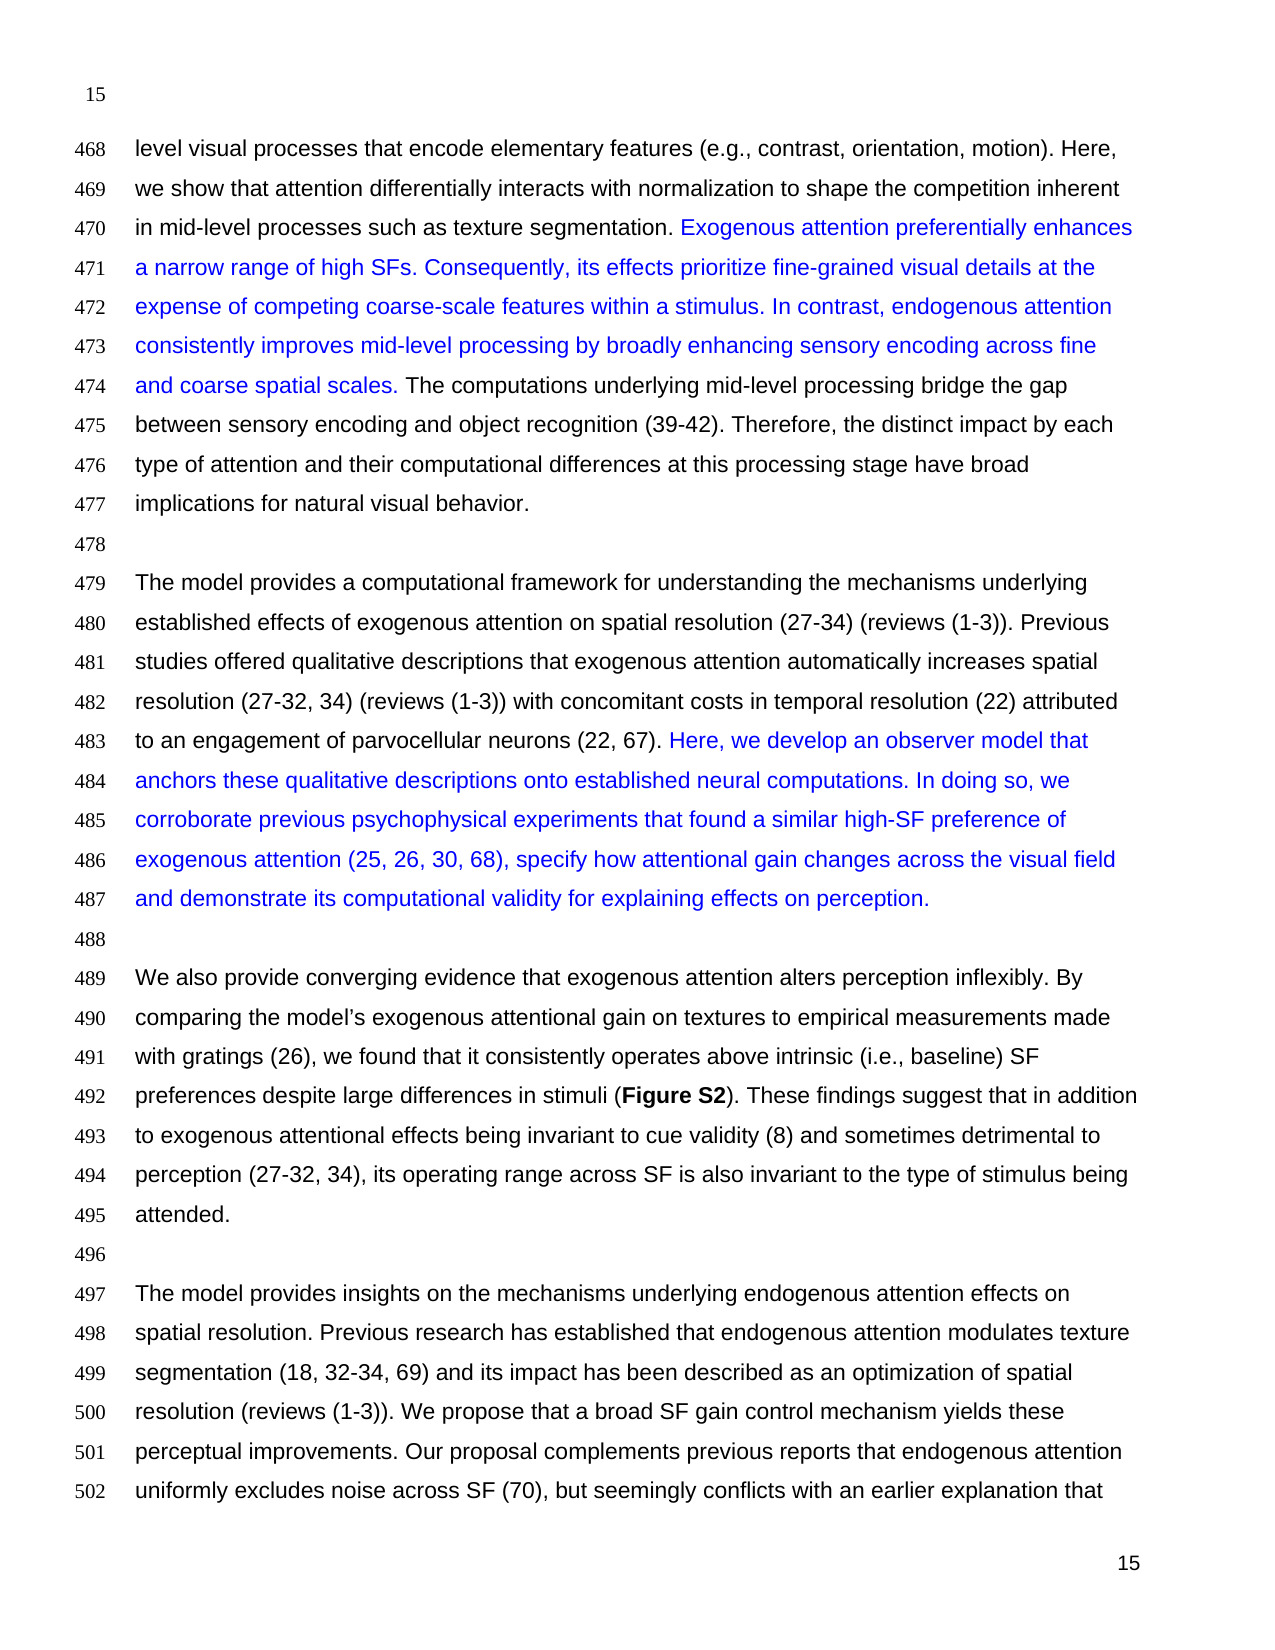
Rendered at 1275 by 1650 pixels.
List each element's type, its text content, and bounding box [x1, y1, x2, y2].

text We also provide converging evidence that exogenous attention alters perception inflexibly. By comparing the model’s exogenous attentional gain on textures to empirical measurements made with gratings (26), we found that it consistently operates above intrinsic (i.e., baseline) SF preferences despite large differences in stimuli (Figure S2). These findings suggest that in addition to exogenous attentional effects being invariant to cue validity (8) and sometimes detrimental to perception (27-32, 34), its operating range across SF is also invariant to the type of stimulus being attended. [135, 964, 1140, 1227]
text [135, 135, 1140, 517]
text The model provides a computational framework for understanding the mechanisms underlying established effects of exogenous attention on spatial resolution (27-34) (reviews (1-3)). Previous studies offered qualitative descriptions that exogenous attention automatically increases spatial resolution (27-32, 34) (reviews (1-3)) with concomitant costs in temporal resolution (22) attributed to an engagement of parvocellular neurons (22, 67). Here, we develop an observer model that anchors these qualitative descriptions onto established neural computations. In doing so, we corroborate previous psychophysical experiments that found a similar high-SF preference of exogenous attention (25, 26, 30, 68), specify how attentional gain changes across the visual field and demonstrate its computational validity for explaining effects on perception. [135, 569, 1140, 911]
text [135, 1280, 1140, 1504]
